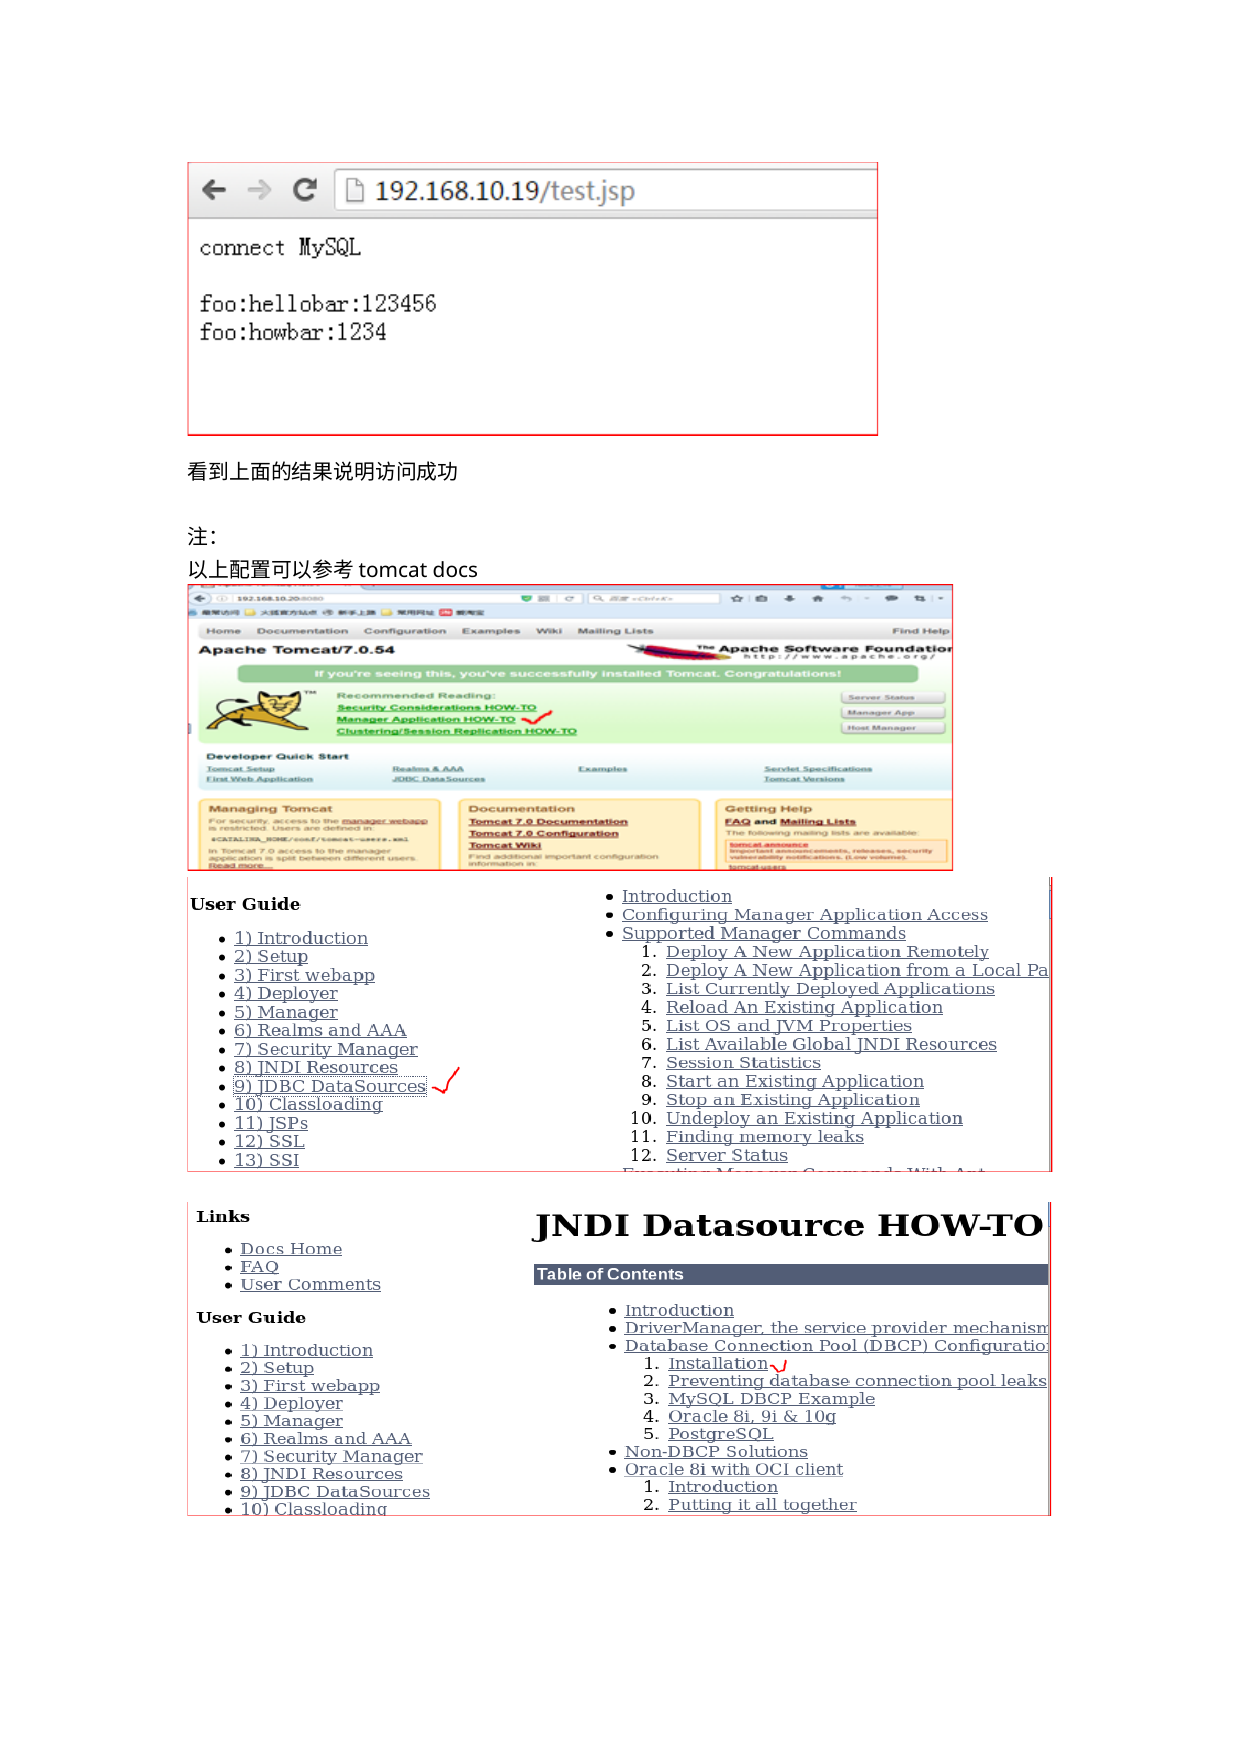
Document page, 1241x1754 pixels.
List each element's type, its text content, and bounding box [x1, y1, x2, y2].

text 注： [187, 519, 1053, 552]
picture [187, 162, 879, 436]
text 看到上面的结果说明访问成功 [187, 454, 1053, 487]
text 以上配置可以参考tomcat docs [187, 552, 1053, 584]
picture [187, 877, 1053, 1172]
picture [187, 1202, 1052, 1516]
picture [187, 584, 954, 871]
